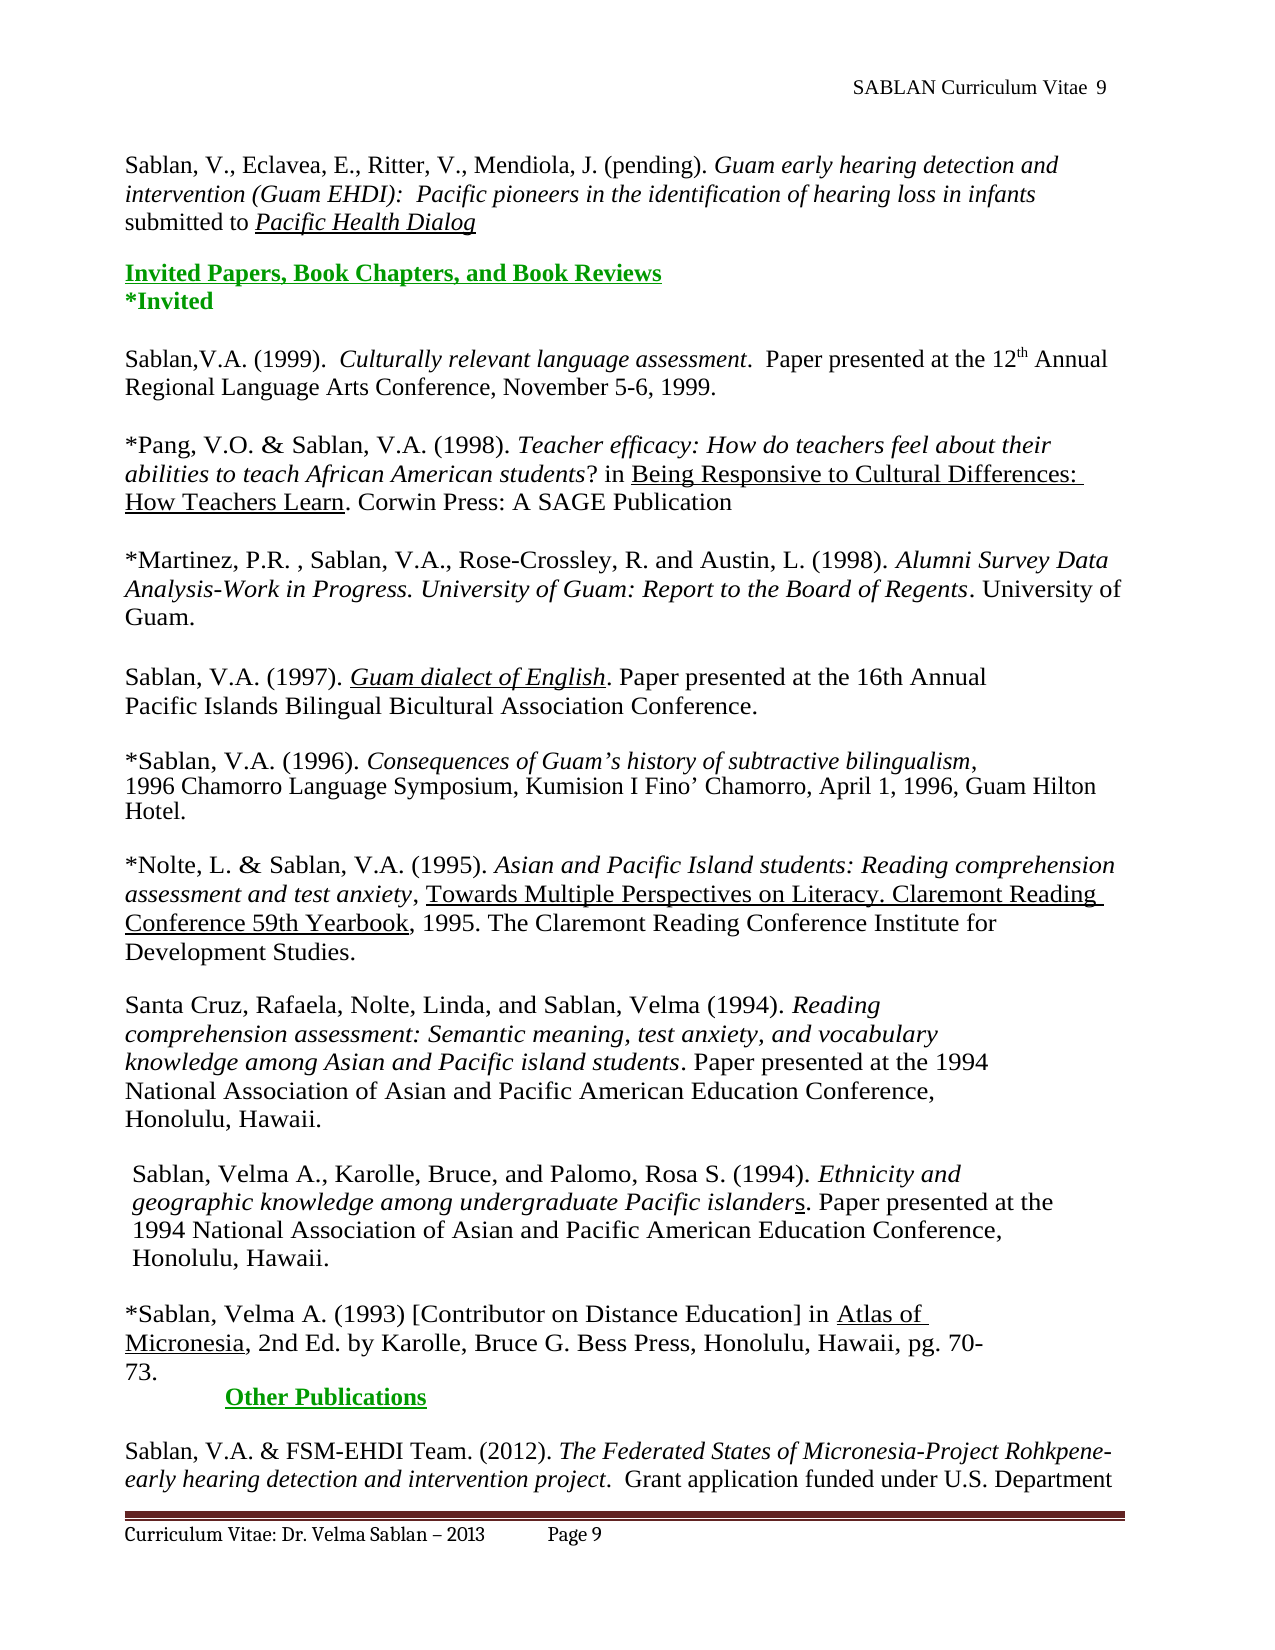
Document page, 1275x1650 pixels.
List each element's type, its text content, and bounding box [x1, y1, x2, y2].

text Sablan,V.A. (1999). Culturally relevant language assessment. Paper presented at the 12th Annual Regional Language Arts Conference, November 5-6, 1999. [124, 344, 1125, 401]
text Sablan, V., Eclavea, E., Ritter, V., Mendiola, J. (pending). Guam early hearing detection and intervention (Guam EHDI): Pacific pioneers in the identification of hearing loss in infants [124, 150, 1125, 207]
text *Nolte, L. & Sablan, V.A. (1995). Asian and Pacific Island students: Reading comprehension assessment and test anxiety, Towards Multiple Perspectives on Literacy. Claremont Reading Conference 59th Yearbook, 1995. The Claremont Reading Conference Institute for Development Studies. [124, 851, 1123, 967]
text *Invited [124, 286, 1125, 315]
text Santa Cruz, Rafaela, Nolte, Linda, and Sablan, Velma (1994). Reading comprehension assessment: Semantic meaning, test anxiety, and vocabulary knowledge among Asian and Pacific island students. Paper presented at the 1994 National Association of Asian and Pacific American Education Conference, Honolulu, Hawaii. [124, 991, 1024, 1133]
text Other Publications [124, 1386, 1125, 1411]
text Sablan, V.A. (1997). Guam dialect of English. Paper presented at the 16th Annual Pacific Islands Bilingual Bicultural Association Conference. [124, 662, 1041, 721]
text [124, 1436, 1125, 1493]
text *Sablan, V.A. (1996). Consequences of Guam’s history of subtractive bilingualism, [124, 749, 1125, 774]
text *Pang, V.O. & Sablan, V.A. (1998). Teacher efficacy: How do teachers feel about their abilities to teach African American students? in Being Responsive to Cultural Differences: How Teachers Learn. Corwin Press: A SAGE Publication [124, 430, 1125, 516]
text submitted to Pacific Health Dialog [124, 207, 1125, 236]
text Invited Papers, Book Chapters, and Book Reviews [124, 261, 1125, 286]
text *Sablan, Velma A. (1993) [Contributor on Distance Education] in Atlas of Micronesia, 2nd Ed. by Karolle, Bruce G. Bess Press, Honolulu, Hawaii, pg. 70-73. [124, 1299, 1016, 1386]
text *Martinez, P.R. , Sablan, V.A., Rose-Crossley, R. and Austin, L. (1998). Alumni Survey Data Analysis-Work in Progress. University of Guam: Report to the Board of Regents. University of Guam. [124, 545, 1125, 631]
text Sablan, Velma A., Karolle, Bruce, and Palomo, Rosa S. (1994). Ethnicity and geographic knowledge among undergraduate Pacific islanders. Paper presented at the 1994 National Association of Asian and Pacific American Education Conference, Honolulu, Hawaii. [132, 1160, 1061, 1272]
text 1996 Chamorro Language Symposium, Kumision I Fino’ Chamorro, April 1, 1996, Guam Hilton Hotel. [124, 774, 1125, 824]
